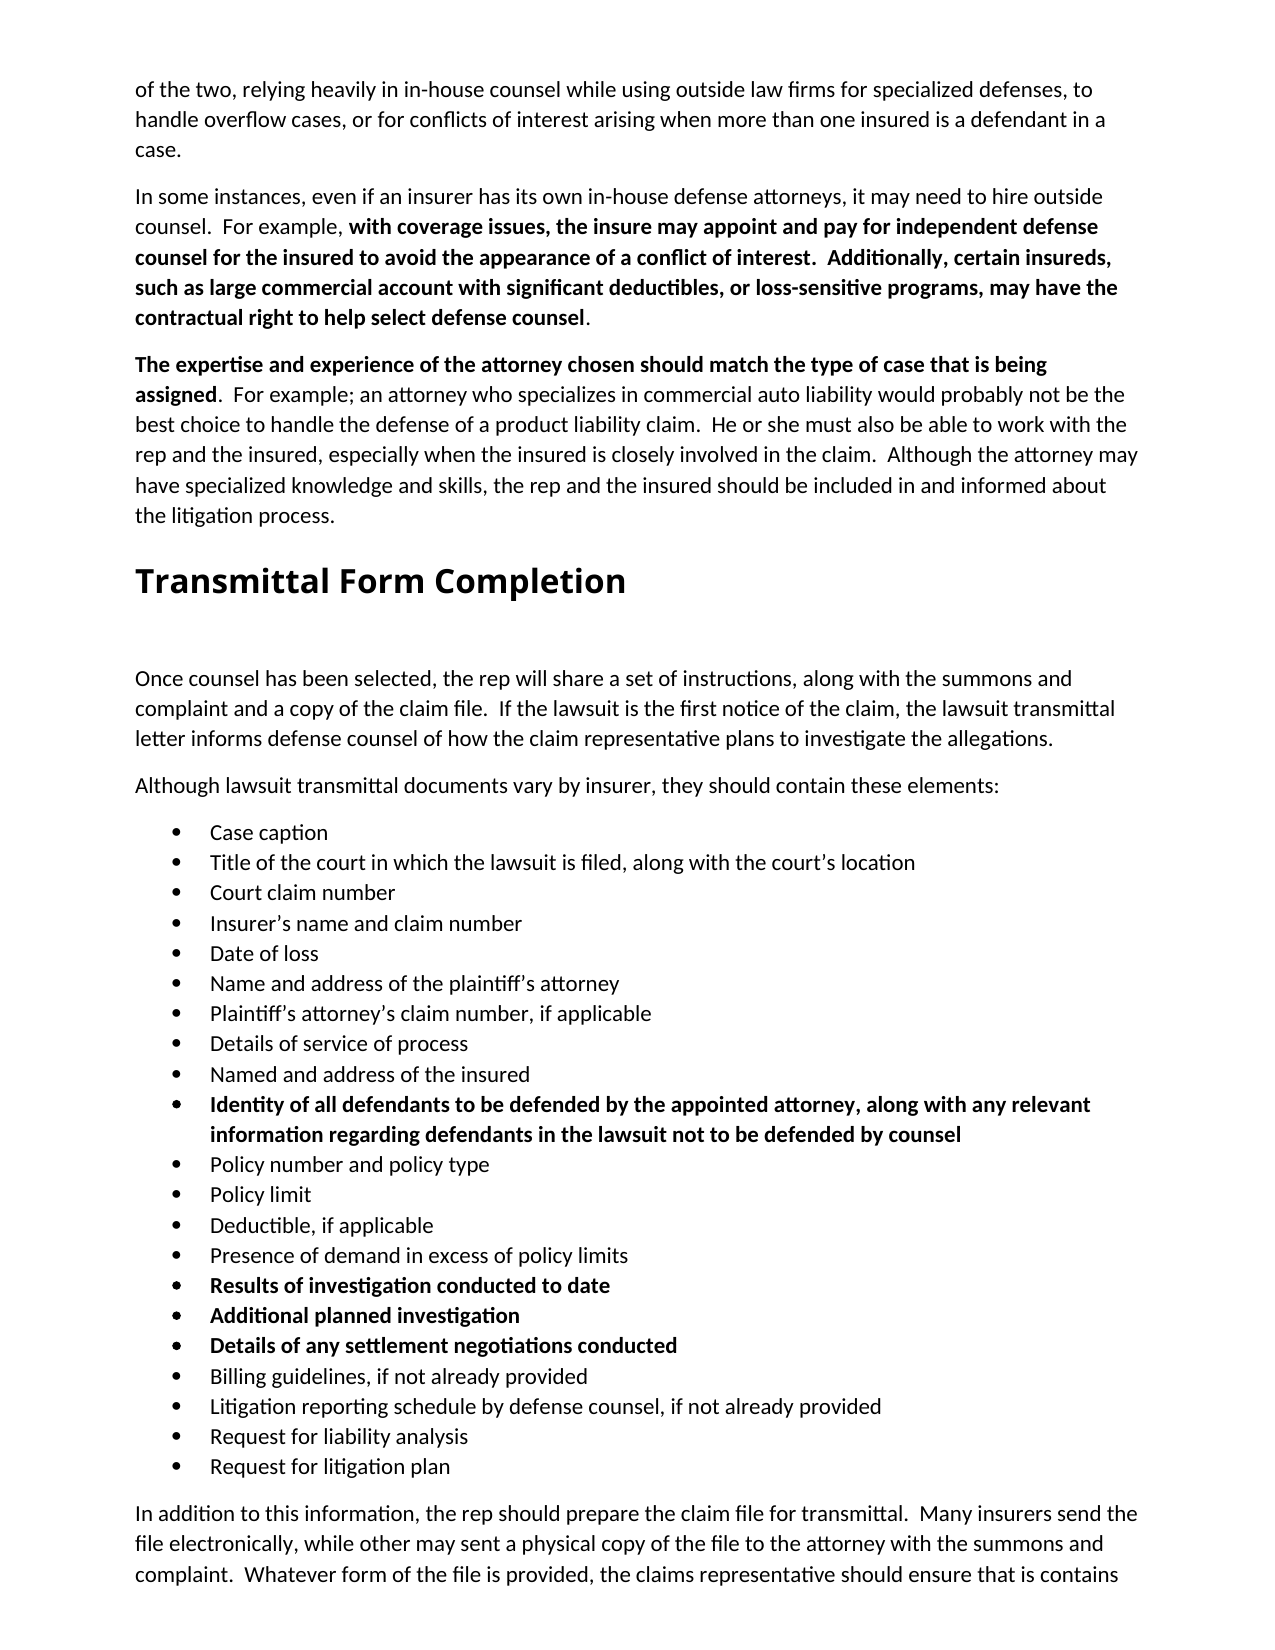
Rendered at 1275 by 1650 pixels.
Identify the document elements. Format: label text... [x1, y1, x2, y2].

list Name and address of the plaintiff’s attorney [172, 969, 1140, 997]
list Results of investigation conducted to date [172, 1271, 1140, 1299]
text The expertise and experience of the attorney chosen should match the type of case that is being assigned. For example; an attorney who specializes in commercial auto liability would probably not be the best choice to handle the defense of a product liability claim. He or she must also be able to work with the rep and the insured, especially when the insured is closely involved in the claim. Although the attorney may have specialized knowledge and skills, the rep and the insured should be included in and informed about the litigation process. [135, 350, 1140, 529]
list Details of any settlement negotiations conducted [172, 1332, 1140, 1360]
list Title of the court in which the lawsuit is filed, along with the court’s location [172, 848, 1140, 876]
list Additional planned investigation [172, 1301, 1140, 1329]
list Policy limit [172, 1181, 1140, 1209]
list Presence of demand in excess of policy limits [172, 1241, 1140, 1269]
list Deductible, if applicable [172, 1211, 1140, 1239]
list Request for litigation plan [172, 1452, 1140, 1481]
list Identity of all defendants to be defended by the appointed attorney, along with any relevant information regarding defendants in the lawsuit not to be defended by counsel [172, 1090, 1140, 1148]
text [135, 75, 1140, 163]
list Plaintiff’s attorney’s claim number, if applicable [172, 999, 1140, 1027]
text Although lawsuit transmittal documents vary by insurer, they should contain these elements: [135, 771, 1140, 799]
list Date of loss [172, 939, 1140, 967]
list Named and address of the insured [172, 1060, 1140, 1088]
list Details of service of process [172, 1029, 1140, 1058]
list Policy number and policy type [172, 1150, 1140, 1178]
text Once counsel has been selected, the rep will share a set of instructions, along with the summons and complaint and a copy of the claim file. If the lawsuit is the first notice of the claim, the lawsuit transmittal letter informs defense counsel of how the claim representative plans to investigate the allegations. [135, 664, 1140, 752]
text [135, 1499, 1140, 1588]
list Court claim number [172, 878, 1140, 907]
list Request for liability analysis [172, 1422, 1140, 1450]
list Litigation reporting schedule by defense counsel, if not already provided [172, 1392, 1140, 1420]
text In some instances, even if an insurer has its own in-house defense attorneys, it may need to hire outside counsel. For example, with coverage issues, the insure may appoint and pay for independent defense counsel for the insured to avoid the appearance of a conflict of interest. Additionally, certain insureds, such as large commercial account with significant deductibles, or loss-sensitive programs, may have the contractual right to help select defense counsel. [135, 182, 1140, 331]
list Case caption [172, 818, 1140, 846]
subtitle Transmittal Form Completion [135, 558, 1140, 604]
list Billing guidelines, if not already provided [172, 1362, 1140, 1390]
list Insurer’s name and claim number [172, 909, 1140, 937]
